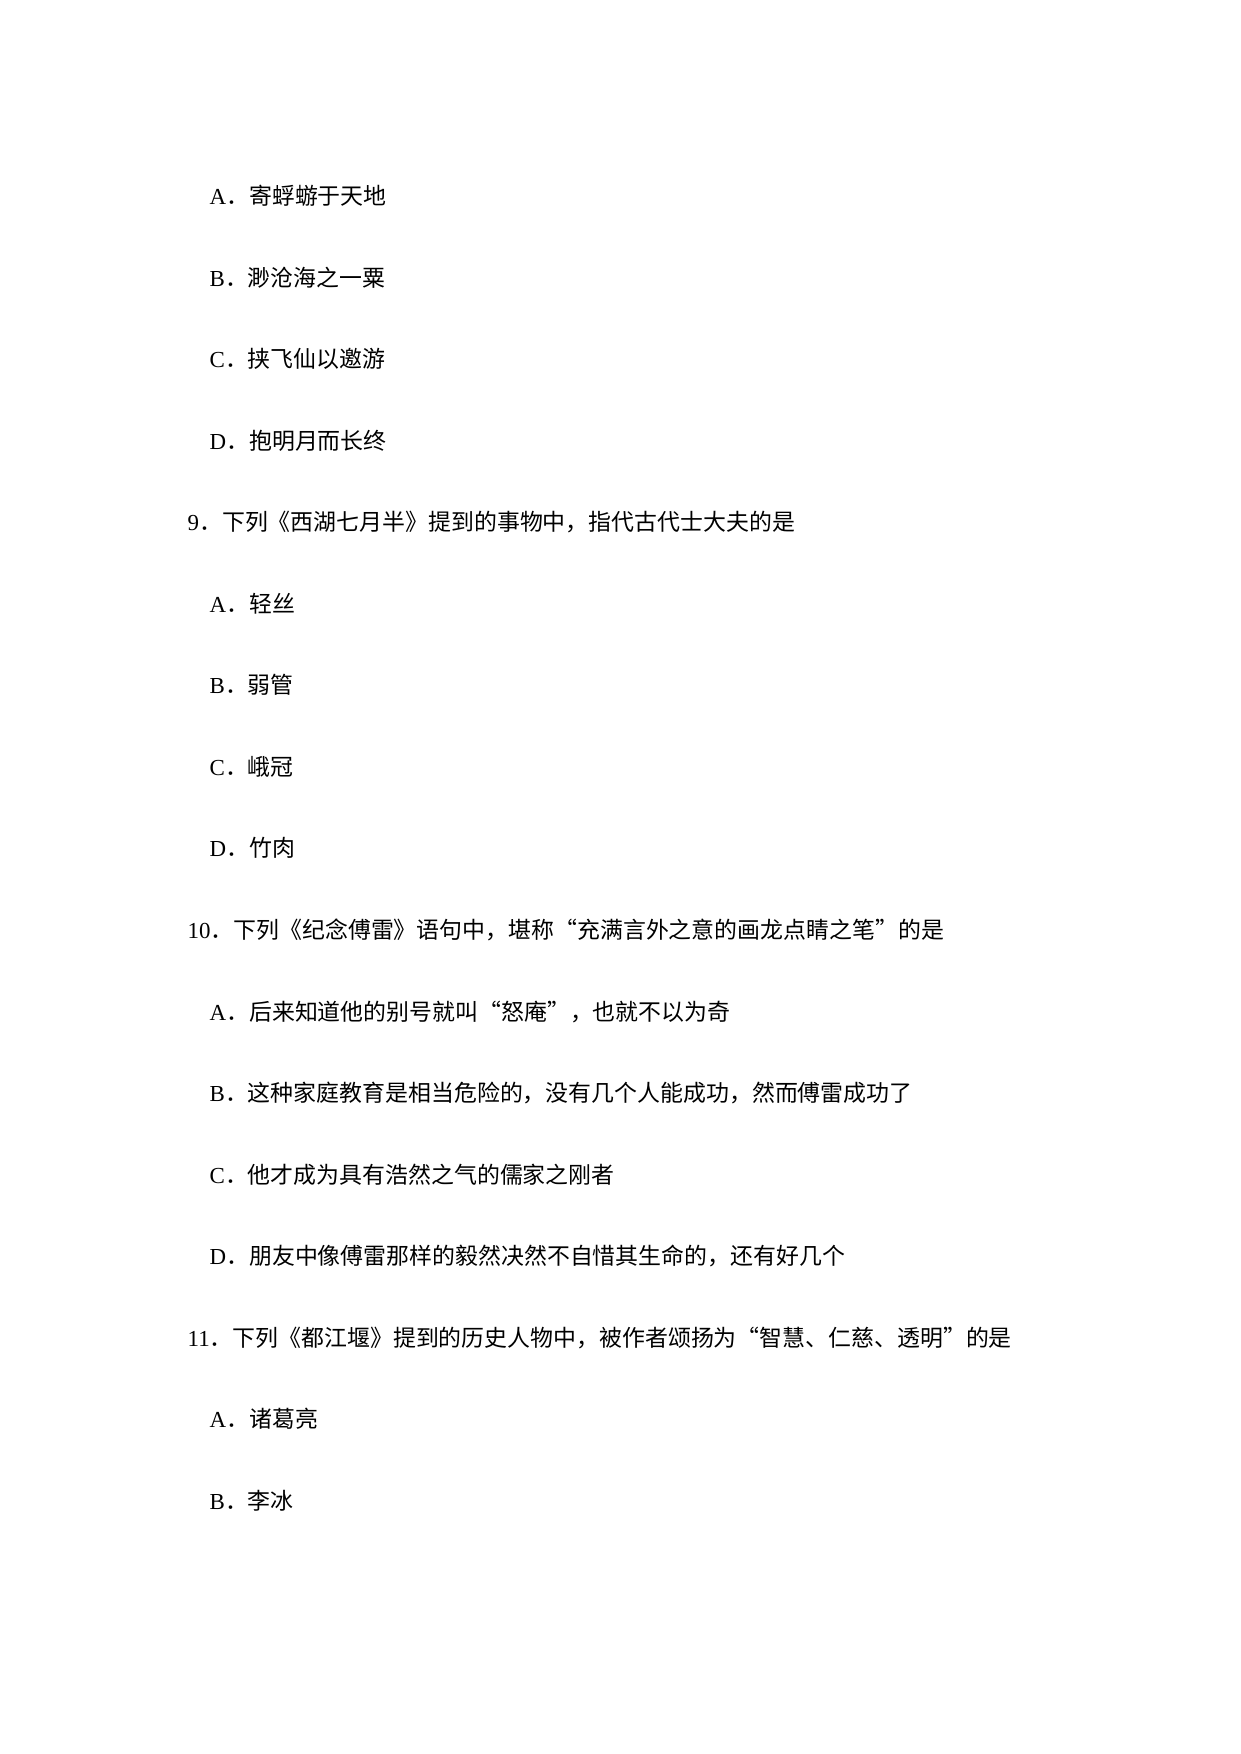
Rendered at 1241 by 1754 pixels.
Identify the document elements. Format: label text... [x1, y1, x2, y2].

text 10．下列《纪念傅雷》语句中，堪称“充满言外之意的画龙点睛之笔”的是 [187, 896, 1053, 961]
text C．峨冠 [209, 733, 1053, 798]
text B．弱管 [209, 651, 1053, 716]
text 9．下列《西湖七月半》提到的事物中，指代古代士大夫的是 [187, 488, 1053, 553]
text 11．下列《都江堰》提到的历史人物中，被作者颂扬为“智慧、仁慈、透明”的是 [187, 1304, 1053, 1369]
text B．李冰 [209, 1467, 1053, 1532]
text A．后来知道他的别号就叫“怒庵”，也就不以为奇 [209, 978, 1053, 1043]
text D．朋友中像傅雷那样的毅然决然不自惜其生命的，还有好几个 [209, 1222, 1053, 1287]
text C．挟飞仙以邀游 [209, 325, 1053, 390]
text B．这种家庭教育是相当危险的，没有几个人能成功，然而傅雷成功了 [209, 1059, 1053, 1124]
text C．他才成为具有浩然之气的儒家之刚者 [209, 1141, 1053, 1206]
text D．竹肉 [209, 814, 1053, 879]
text A．诸葛亮 [209, 1385, 1053, 1450]
text D．抱明月而长终 [209, 407, 1053, 472]
text A．寄蜉蝣于天地 [209, 162, 1053, 227]
text B．渺沧海之一粟 [209, 243, 1053, 308]
text A．轻丝 [209, 570, 1053, 635]
